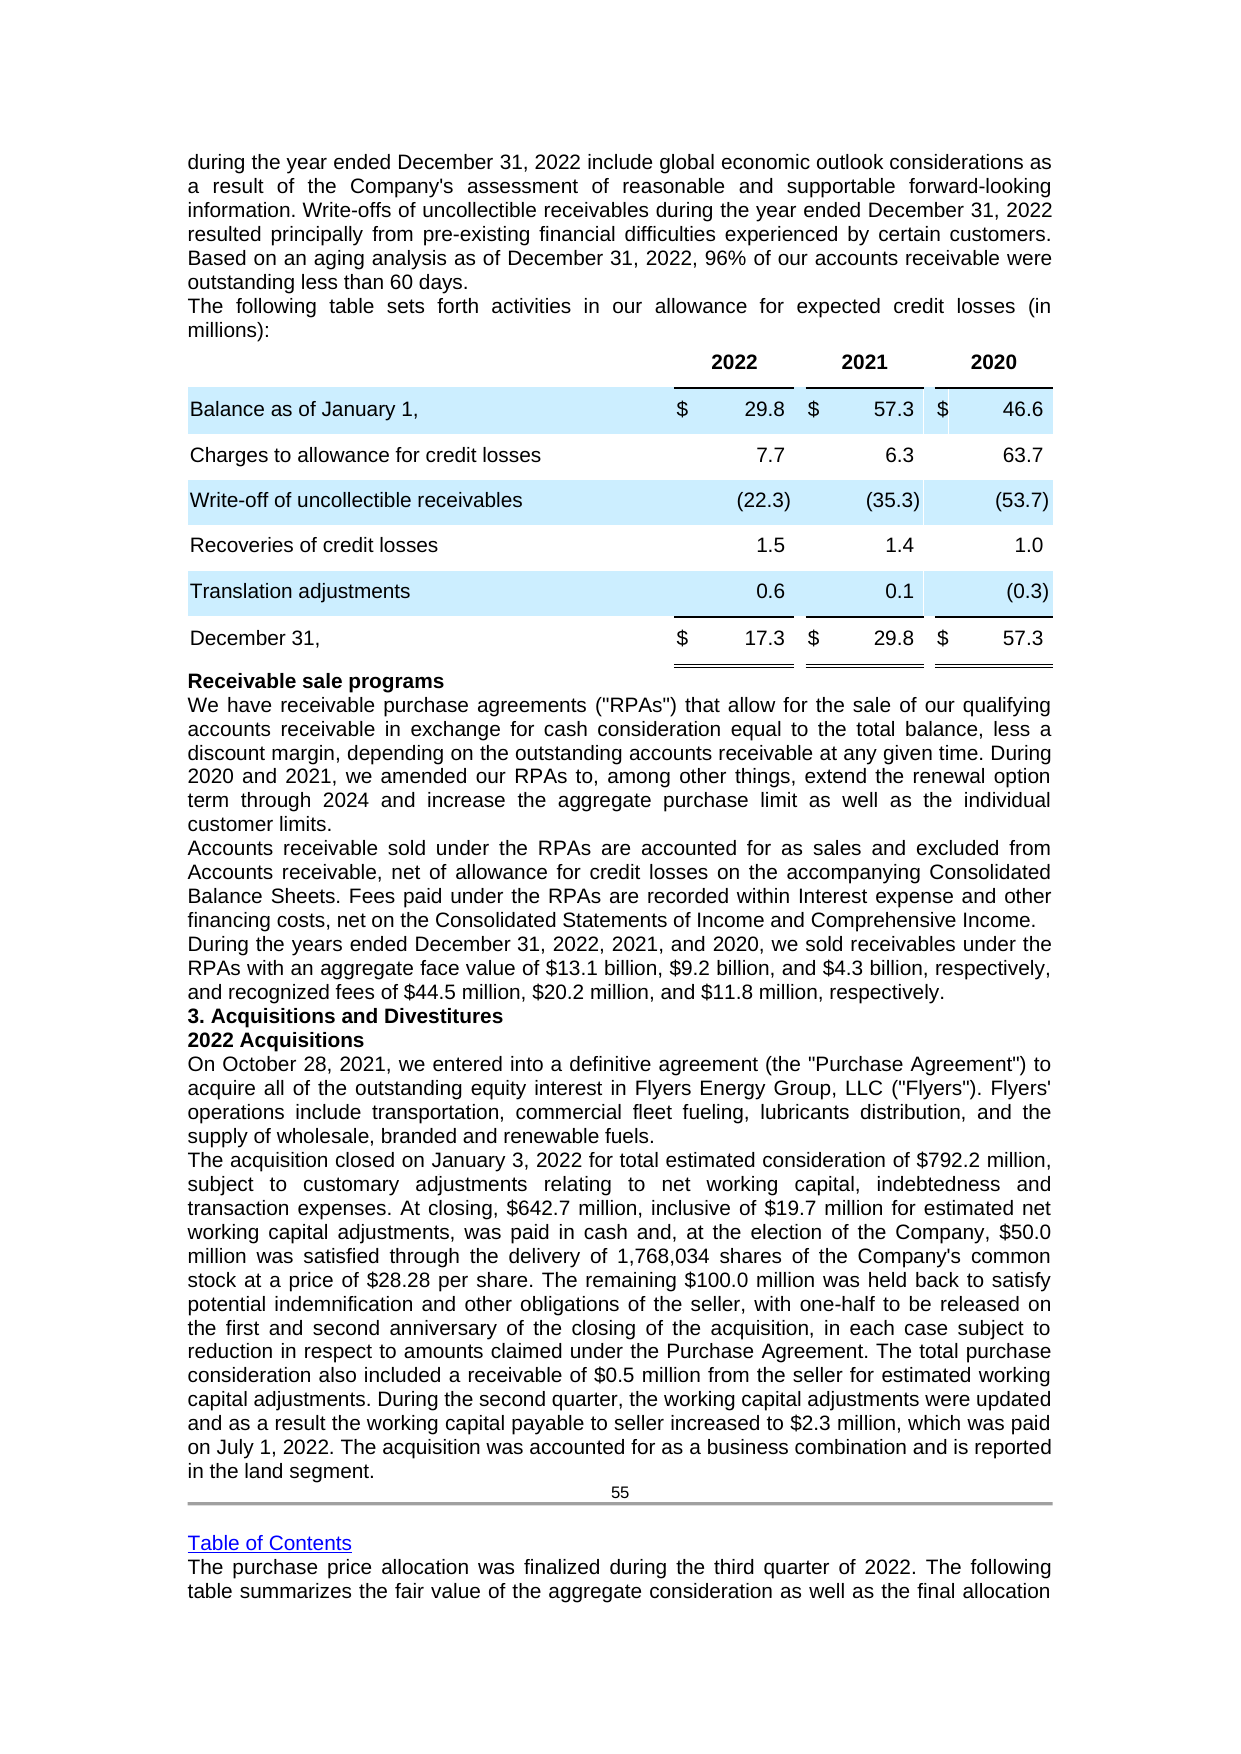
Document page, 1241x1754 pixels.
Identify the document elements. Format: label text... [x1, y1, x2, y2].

text 2022 Acquisitions [187, 1028, 1053, 1052]
text Accounts receivable sold under the RPAs are accounted for as sales and excluded from Accounts receivable, net of allowance for credit losses on the accompanying Consolidated Balance Sheets. Fees paid under the RPAs are recorded within Interest expense and other financing costs, net on the Consolidated Statements of Income and Comprehensive Income. [187, 836, 1053, 932]
text Receivable sale programs [187, 668, 1053, 692]
text 3. Acquisitions and Divestitures [187, 1004, 1053, 1028]
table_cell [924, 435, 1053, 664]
text Table of Contents [187, 1531, 1053, 1555]
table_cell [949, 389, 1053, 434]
text The following table sets forth activities in our allowance for expected credit losses (in millions): [187, 294, 1053, 342]
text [187, 150, 1053, 294]
text On October 28, 2021, we entered into a definitive agreement (the "Purchase Agreement") to acquire all of the outstanding equity interest in Flyers Energy Group, LLC ("Flyers"). Flyers' operations include transportation, commercial fleet fueling, lubricants distribution, and the supply of wholesale, branded and renewable fuels. [187, 1052, 1053, 1148]
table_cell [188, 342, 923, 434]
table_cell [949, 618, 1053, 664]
text 55 [187, 1483, 1053, 1502]
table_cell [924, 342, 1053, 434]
text During the years ended December 31, 2022, 2021, and 2020, we sold receivables under the RPAs with an aggregate face value of $13.1 billion, $9.2 billion, and $4.3 billion, respectively, and recognized fees of $44.5 million, $20.2 million, and $11.8 million, respectively. [187, 932, 1053, 1004]
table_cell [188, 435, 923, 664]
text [187, 1555, 1053, 1603]
text We have receivable purchase agreements ("RPAs") that allow for the sale of our qualifying accounts receivable in exchange for cash consideration equal to the total balance, less a discount margin, depending on the outstanding accounts receivable at any given time. During 2020 and 2021, we amended our RPAs to, among other things, extend the renewal option term through 2024 and increase the aggregate purchase limit as well as the individual customer limits. [187, 692, 1053, 836]
text The acquisition closed on January 3, 2022 for total estimated consideration of $792.2 million, subject to customary adjustments relating to net working capital, indebtedness and transaction expenses. At closing, $642.7 million, inclusive of $19.7 million for estimated net working capital adjustments, was paid in cash and, at the election of the Company, $50.0 million was satisfied through the delivery of 1,768,034 shares of the Company's common stock at a price of $28.28 per share. The remaining $100.0 million was held back to satisfy potential indemnification and other obligations of the seller, with one-half to be released on the first and second anniversary of the closing of the acquisition, in each case subject to reduction in respect to amounts claimed under the Purchase Agreement. The total purchase consideration also included a receivable of $0.5 million from the seller for estimated working capital adjustments. During the second quarter, the working capital adjustments were updated and as a result the working capital payable to seller increased to $2.3 million, which was paid on July 1, 2022. The acquisition was accounted for as a business combination and is reported in the land segment. [187, 1148, 1053, 1483]
